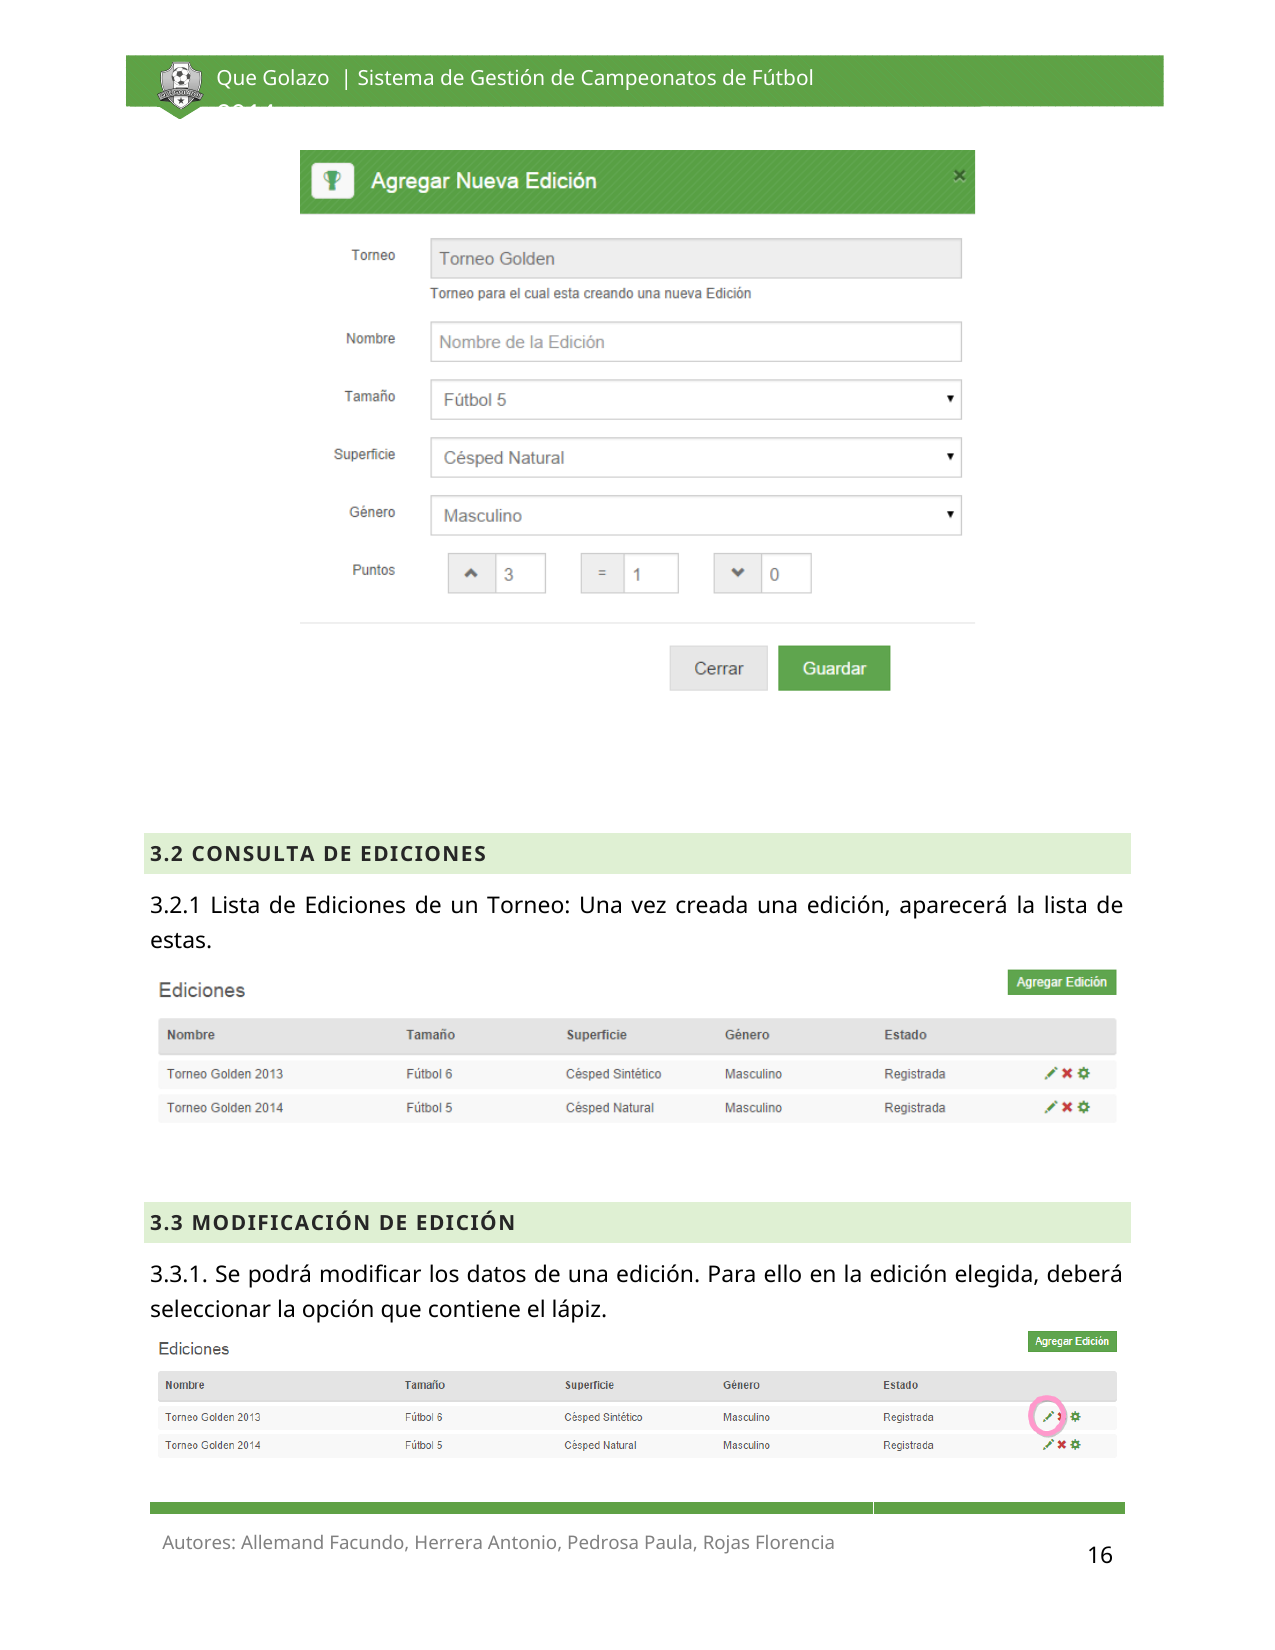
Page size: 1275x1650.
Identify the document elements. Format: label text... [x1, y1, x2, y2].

picture [150, 1327, 1125, 1467]
subtitle 3.2 Consulta de Ediciones [150, 840, 1125, 868]
subtitle 3.3 Modificación de Edición [150, 1208, 1125, 1237]
list 3.3.1. Se podrá modificar los datos de una edición. Para ello en la edición elegida, deberá seleccionar la opción que contiene el lápiz. [150, 1258, 1125, 1324]
picture [300, 150, 976, 707]
picture [150, 958, 1125, 1144]
list 3.2.1 Lista de Ediciones de un Torneo: Una vez creada una edición, aparecerá la lista de estas. [150, 889, 1125, 955]
